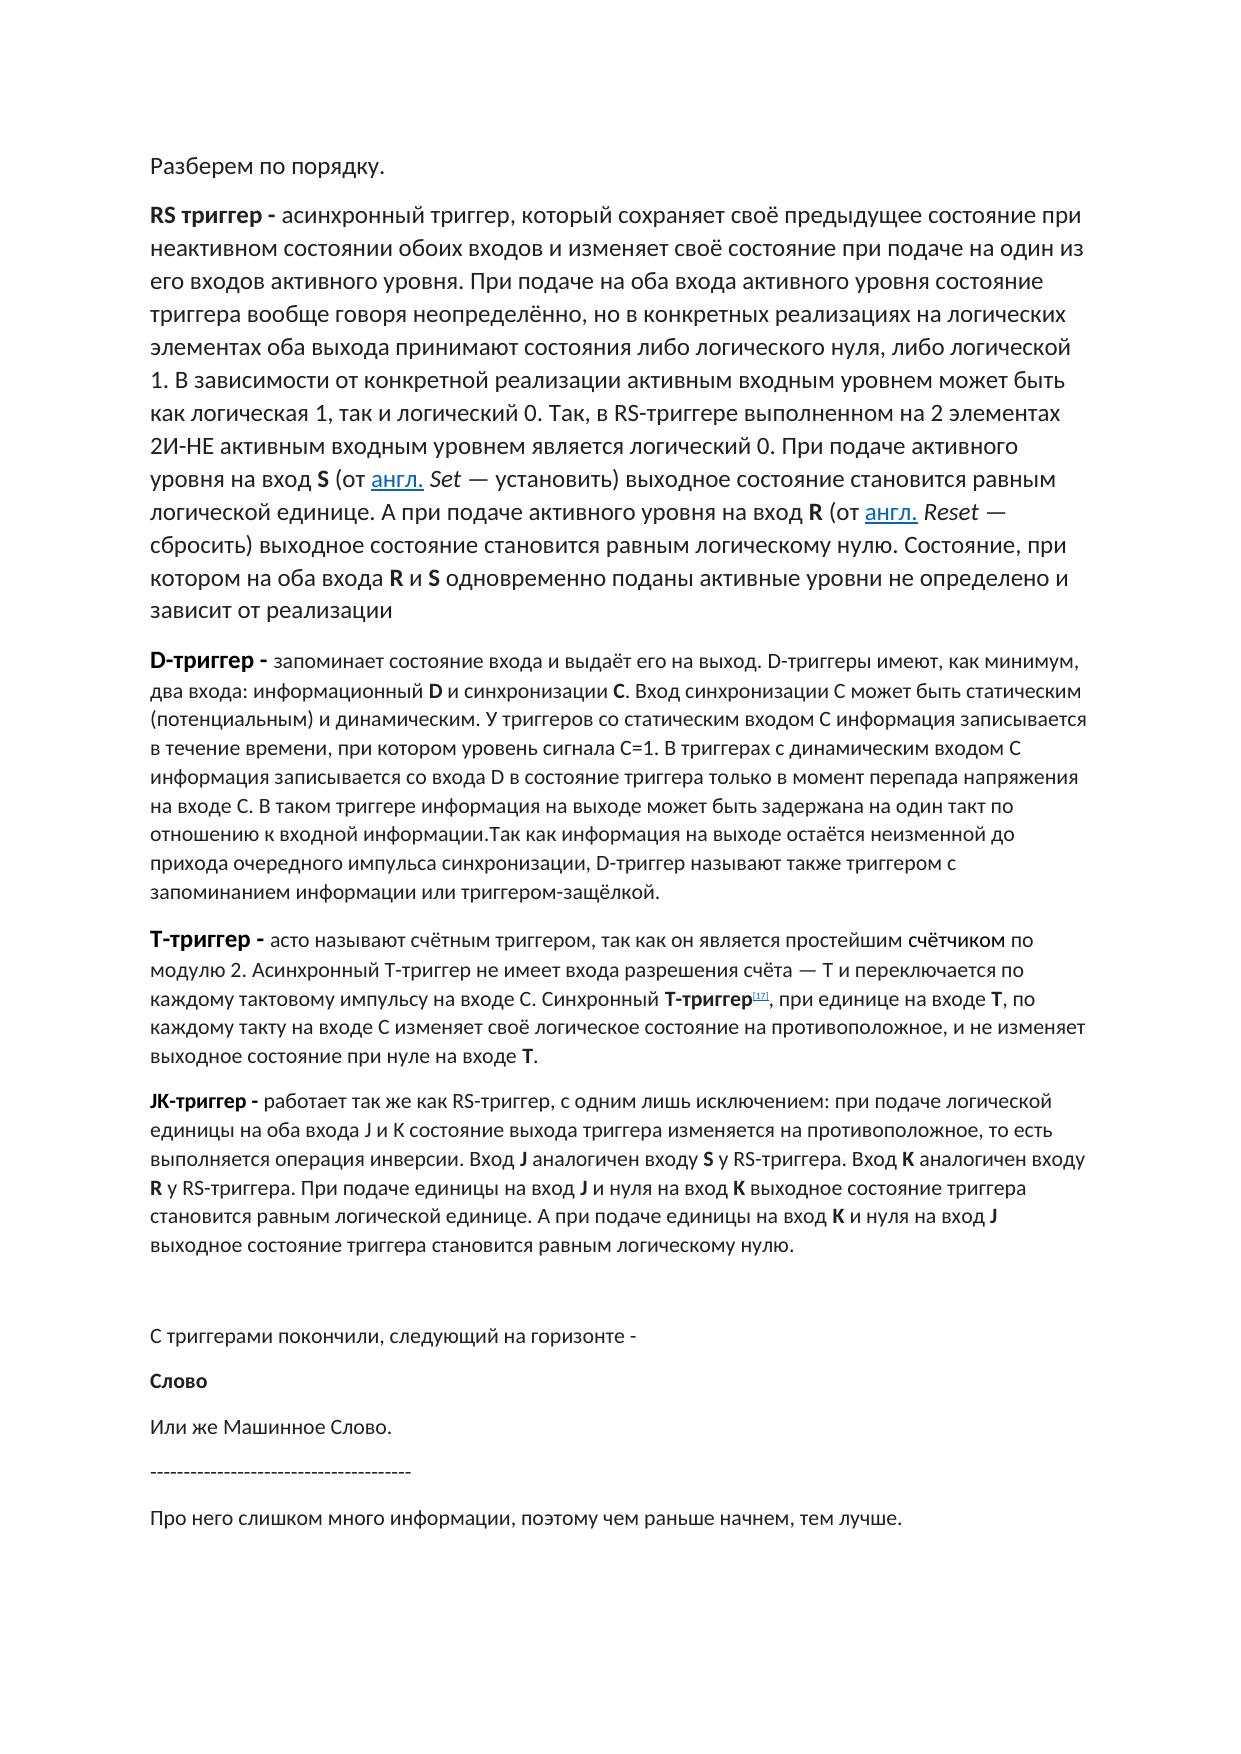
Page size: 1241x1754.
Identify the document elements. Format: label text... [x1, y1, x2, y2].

text RS триггер - асинхронный триггер, который сохраняет своё предыдущее состояние при неактивном состоянии обоих входов и изменяет своё состояние при подаче на один из его входов активного уровня. При подаче на оба входа активного уровня состояние триггера вообще говоря неопределённо, но в конкретных реализациях на логических элементах оба выхода принимают состояния либо логического нуля, либо логической 1. В зависимости от конкретной реализации активным входным уровнем может быть как логическая 1, так и логический 0. Так, в RS-триггере выполненном на 2 элементах 2И-НЕ активным входным уровнем является логический 0. При подаче активного уровня на вход S (от англ. Set — установить) выходное состояние становится равным логической единице. А при подаче активного уровня на вход R (от англ. Reset — сбросить) выходное состояние становится равным логическому нулю. Состояние, при котором на оба входа R и S одновременно поданы активные уровни не определено и зависит от реализации [150, 199, 1090, 625]
text C триггерами покончили, следующий на горизонте - [150, 1322, 1090, 1349]
text Или же Машинное Слово. [150, 1413, 1090, 1440]
text JK-триггер - работает так же как RS-триггер, с одним лишь исключением: при подаче логической единицы на оба входа J и K состояние выхода триггера изменяется на противоположное, то есть выполняется операция инверсии. Вход J аналогичен входу S у RS-триггера. Вход K аналогичен входу R у RS-триггера. При подаче единицы на вход J и нуля на вход K выходное состояние триггера становится равным логической единице. А при подаче единицы на вход K и нуля на вход J выходное состояние триггера становится равным логическому нулю. [150, 1088, 1090, 1258]
text Слово [150, 1368, 1090, 1394]
text --------------------------------------- [150, 1458, 1090, 1485]
text Разберем по порядку. [150, 150, 1090, 181]
text D-триггер - запоминает состояние входа и выдаёт его на выход. D-триггеры имеют, как минимум, два входа: информационный D и синхронизации С. Вход синхронизации С может быть статическим (потенциальным) и динамическим. У триггеров со статическим входом С информация записывается в течение времени, при котором уровень сигнала C=1. В триггерах с динамическим входом С информация записывается со входа D в состояние триггера только в момент перепада напряжения на входе С. В таком триггере информация на выходе может быть задержана на один такт по отношению к входной информации.Так как информация на выходе остаётся неизменной до прихода очередного импульса синхронизации, D-триггер называют также триггером с запоминанием информации или триггером-защёлкой. [150, 644, 1090, 905]
text Про него слишком много информации, поэтому чем раньше начнем, тем лучше. [150, 1504, 1090, 1531]
text T-триггер - асто называют счётным триггером, так как он является простейшим счётчиком по модулю 2. Асинхронный Т-триггер не имеет входа разрешения счёта — Т и переключается по каждому тактовому импульсу на входе С. Синхронный Т-триггер[17], при единице на входе Т, по каждому такту на входе С изменяет своё логическое состояние на противоположное, и не изменяет выходное состояние при нуле на входе T. [150, 923, 1090, 1069]
